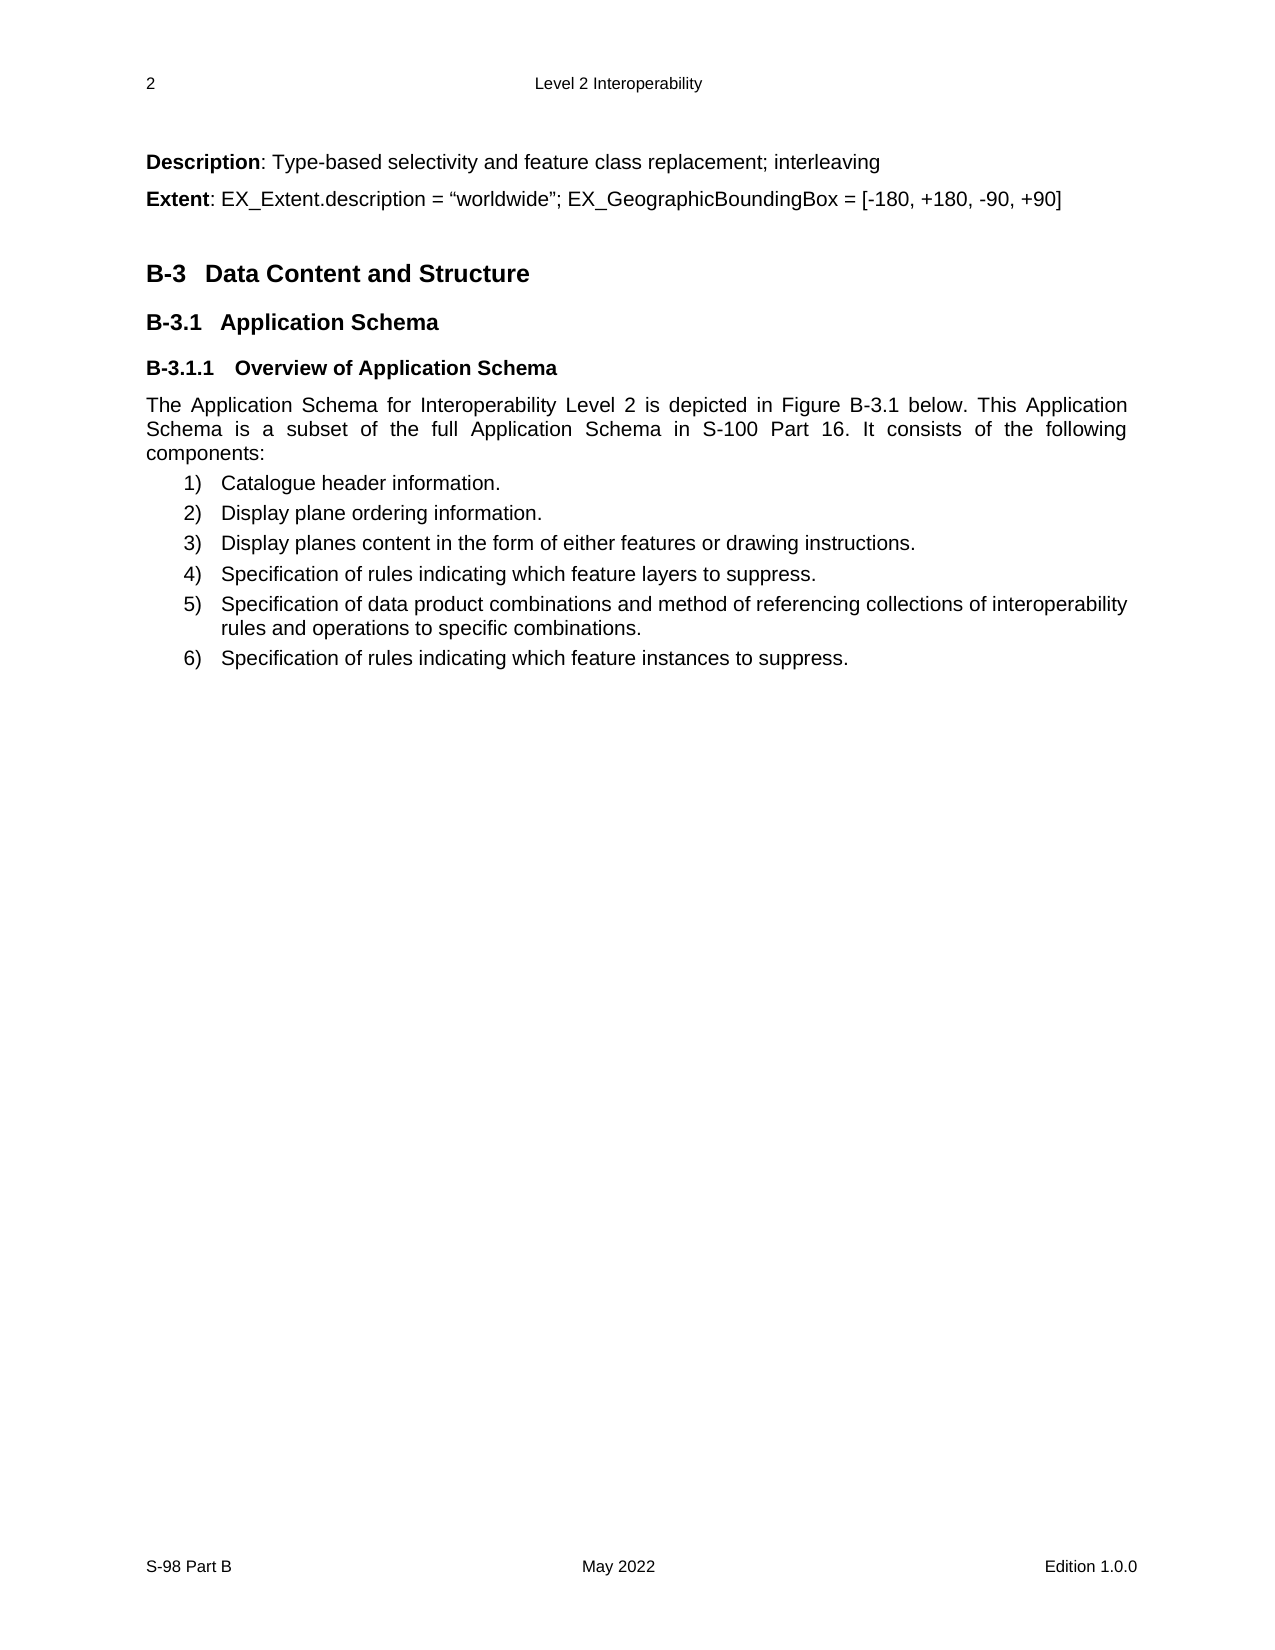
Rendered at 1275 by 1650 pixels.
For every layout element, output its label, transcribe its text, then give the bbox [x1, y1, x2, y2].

list Catalogue header information. [183, 471, 1129, 495]
text Description: Type-based selectivity and feature class replacement; interleaving [146, 150, 1129, 174]
list Display planes content in the form of either features or drawing instructions. [183, 531, 1129, 555]
subtitle Application Schema [146, 309, 1129, 335]
text The Application Schema for Interoperability Level 2 is depicted in Figure B-3.1 below. This Application Schema is a subset of the full Application Schema in S-100 Part 16. It consists of the following components: [146, 393, 1129, 464]
subtitle Data Content and Structure [146, 259, 1129, 288]
subtitle Overview of Application Schema [146, 356, 1129, 380]
list Specification of rules indicating which feature instances to suppress. [183, 646, 1129, 670]
list Display plane ordering information. [183, 501, 1129, 525]
list Specification of data product combinations and method of referencing collections of interoperability rules and operations to specific combinations. [183, 592, 1129, 639]
list Specification of rules indicating which feature layers to suppress. [183, 561, 1129, 585]
text Extent: EX_Extent.description = “worldwide”; EX_GeographicBoundingBox = [-180, +180, -90, +90] [146, 186, 1129, 210]
